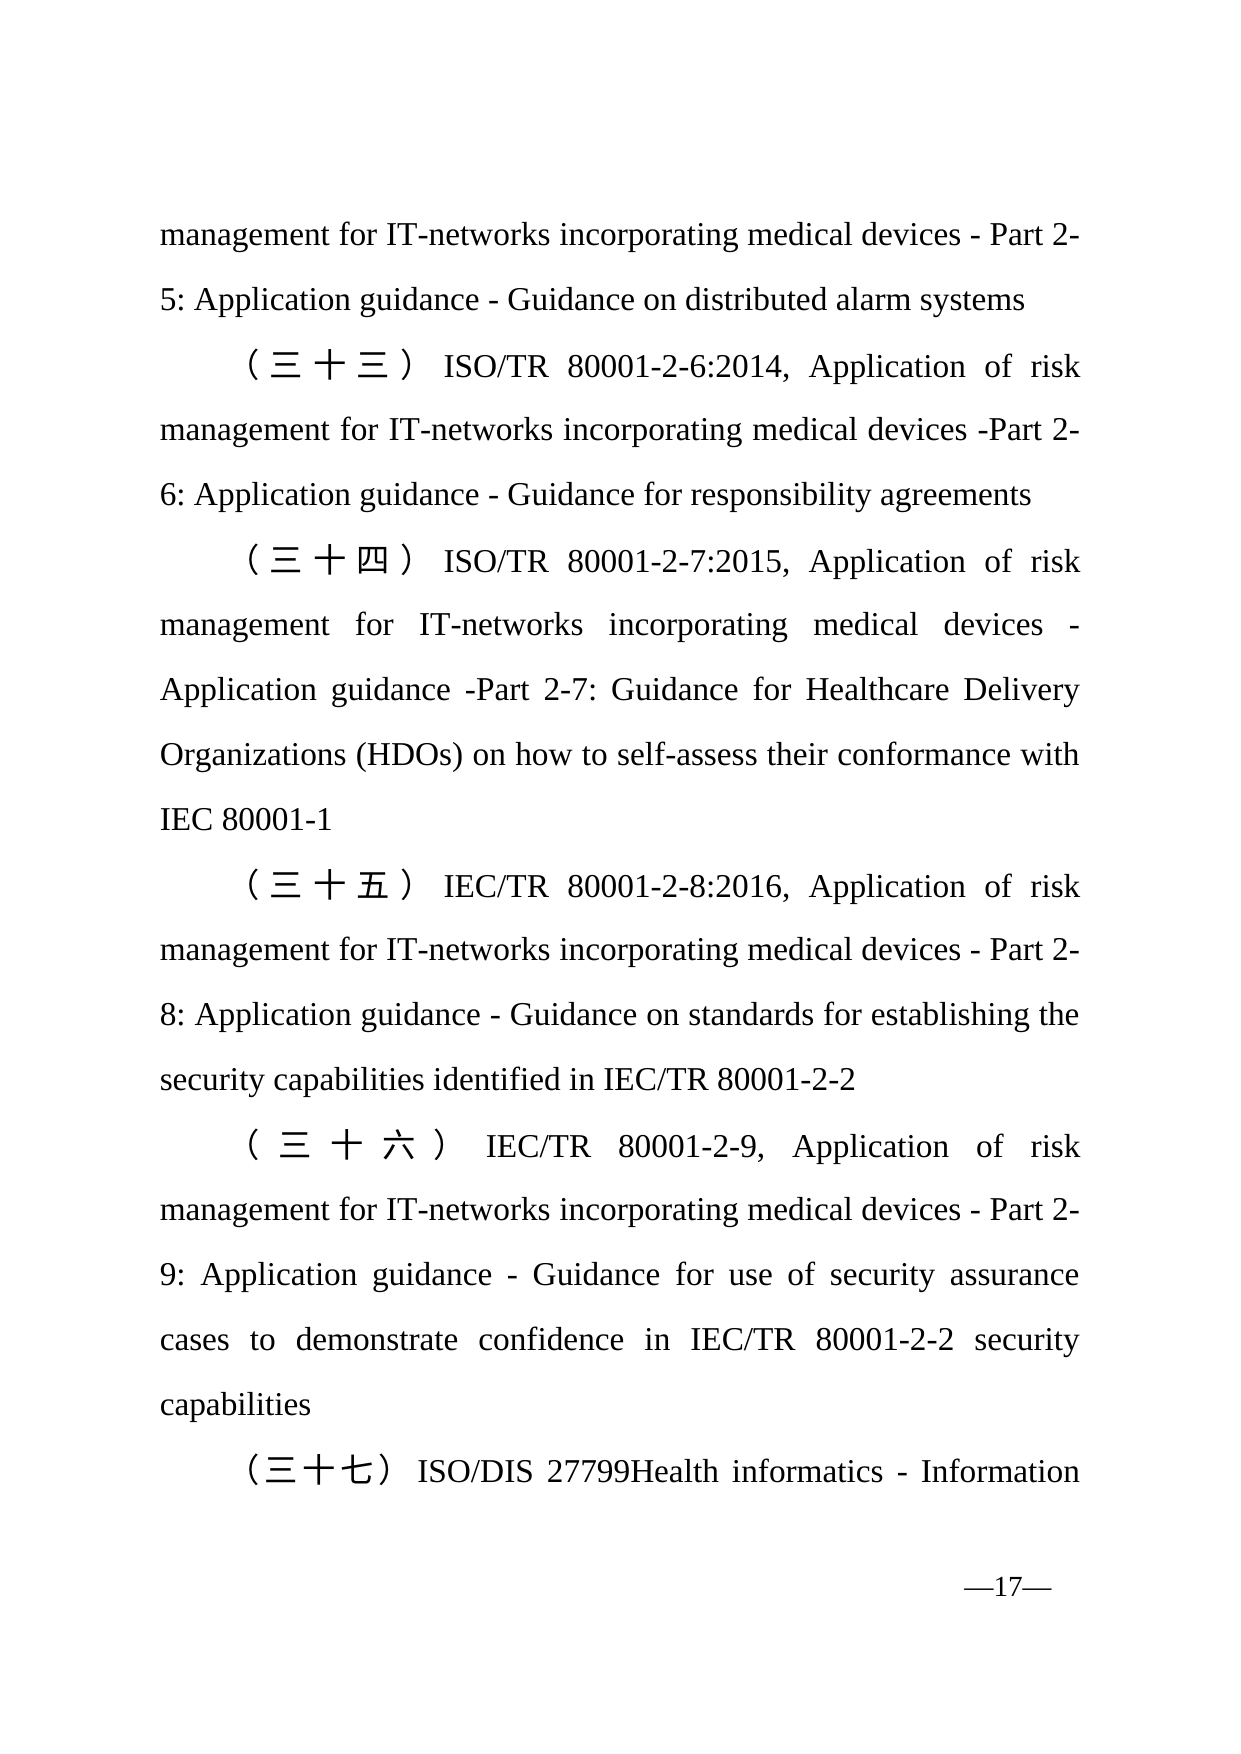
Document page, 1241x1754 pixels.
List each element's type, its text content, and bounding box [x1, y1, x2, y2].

text （三十四）ISO/TR 80001-2-7:2015, Application of risk management for IT-networks incorporating medical devices -Application guidance -Part 2-7: Guidance for Healthcare Delivery Organizations (HDOs) on how to self-assess their conformance with IEC 80001-1 [159, 526, 1081, 851]
text （三十六）IEC/TR 80001-2-9, Application of risk management for IT-networks incorporating medical devices - Part 2-9: Application guidance - Guidance for use of security assurance cases to demonstrate confidence in IEC/TR 80001-2-2 security capabilities [159, 1111, 1081, 1436]
text （三十五）IEC/TR 80001-2-8:2016, Application of risk management for IT-networks incorporating medical devices - Part 2-8: Application guidance - Guidance on standards for establishing the security capabilities identified in IEC/TR 80001-2-2 [159, 851, 1081, 1111]
text （三十三）ISO/TR 80001-2-6:2014, Application of risk management for IT-networks incorporating medical devices -Part 2-6: Application guidance - Guidance for responsibility agreements [159, 331, 1081, 526]
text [159, 201, 1081, 331]
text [159, 1436, 1081, 1501]
